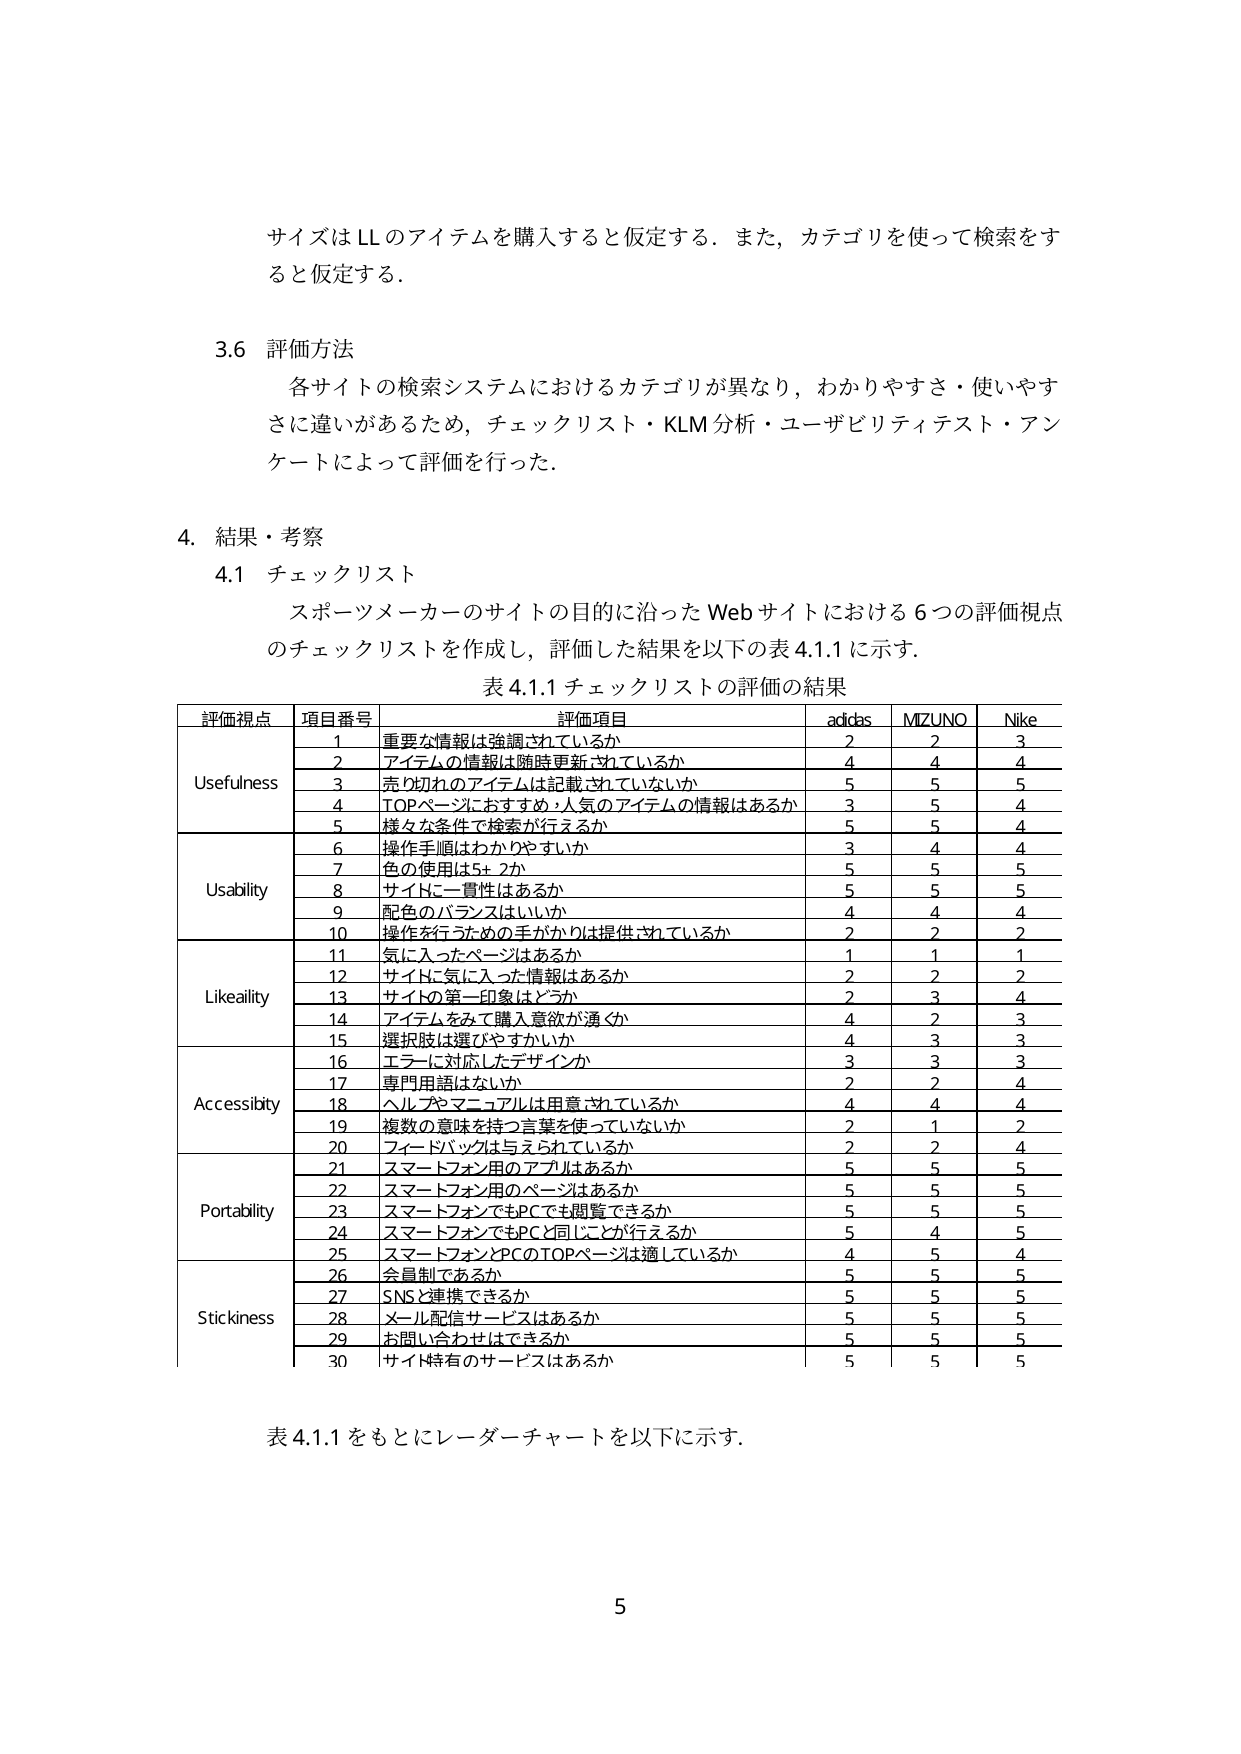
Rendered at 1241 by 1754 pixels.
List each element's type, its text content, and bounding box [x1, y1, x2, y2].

list 結果・考察 [177, 517, 1063, 554]
list スポーツメーカーのサイトの目的に沿ったWebサイトにおける6つの評価視点のチェックリストを作成し，評価した結果を以下の表4.1.1に示す． [266, 592, 1063, 667]
list 表4.1.1 チェックリストの評価の結果 [266, 667, 1063, 704]
list チェックリスト [215, 554, 1063, 592]
list 評価方法 [215, 329, 1063, 367]
list 表4.1.1をもとにレーダーチャートを以下に示す． [266, 1417, 1063, 1454]
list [266, 217, 1063, 292]
list 各サイトの検索システムにおけるカテゴリが異なり，わかりやすさ・使いやすさに違いがあるため，チェックリスト・KLM分析・ユーザビリティテスト・アンケートによって評価を行った． [266, 367, 1063, 479]
